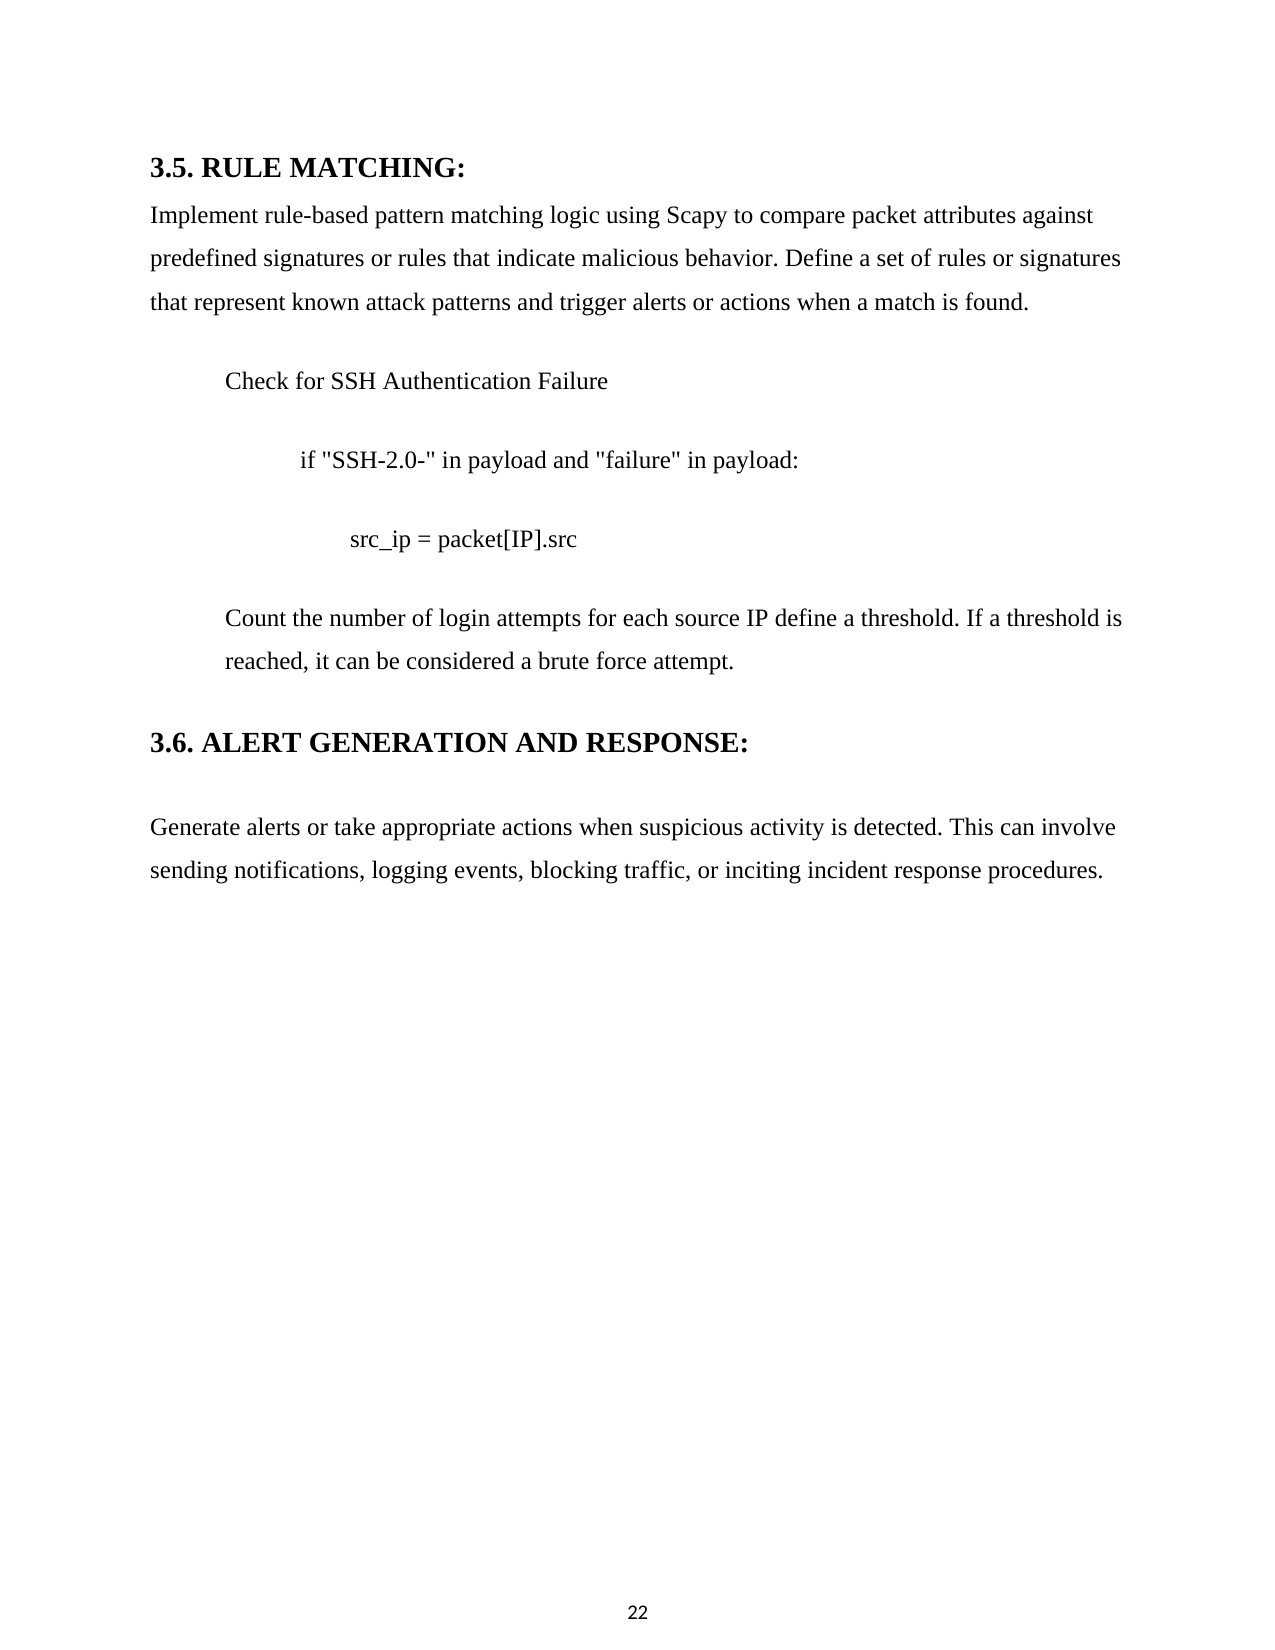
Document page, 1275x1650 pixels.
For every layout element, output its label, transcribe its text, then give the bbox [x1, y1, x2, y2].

text Generate alerts or take appropriate actions when suspicious activity is detected. This can involve sending notifications, logging events, blocking traffic, or inciting incident response procedures. [150, 812, 1125, 884]
text Implement rule-based pattern matching logic using Scapy to compare packet attributes against predefined signatures or rules that indicate malicious behavior. Define a set of rules or signatures that represent known attack patterns and trigger alerts or actions when a match is found. [150, 200, 1125, 315]
text 3.6. ALERT GENERATION AND RESPONSE: [150, 726, 1125, 759]
text Check for SSH Authentication Failure [225, 366, 1125, 394]
text if "SSH-2.0-" in payload and "failure" in payload: [300, 445, 1125, 474]
text 3.5. RULE MATCHING: [150, 150, 1125, 183]
text Count the number of login attempts for each source IP define a threshold. If a threshold is reached, it can be considered a brute force attempt. [225, 603, 1125, 675]
text src_ip = packet[IP].src [350, 524, 1125, 553]
